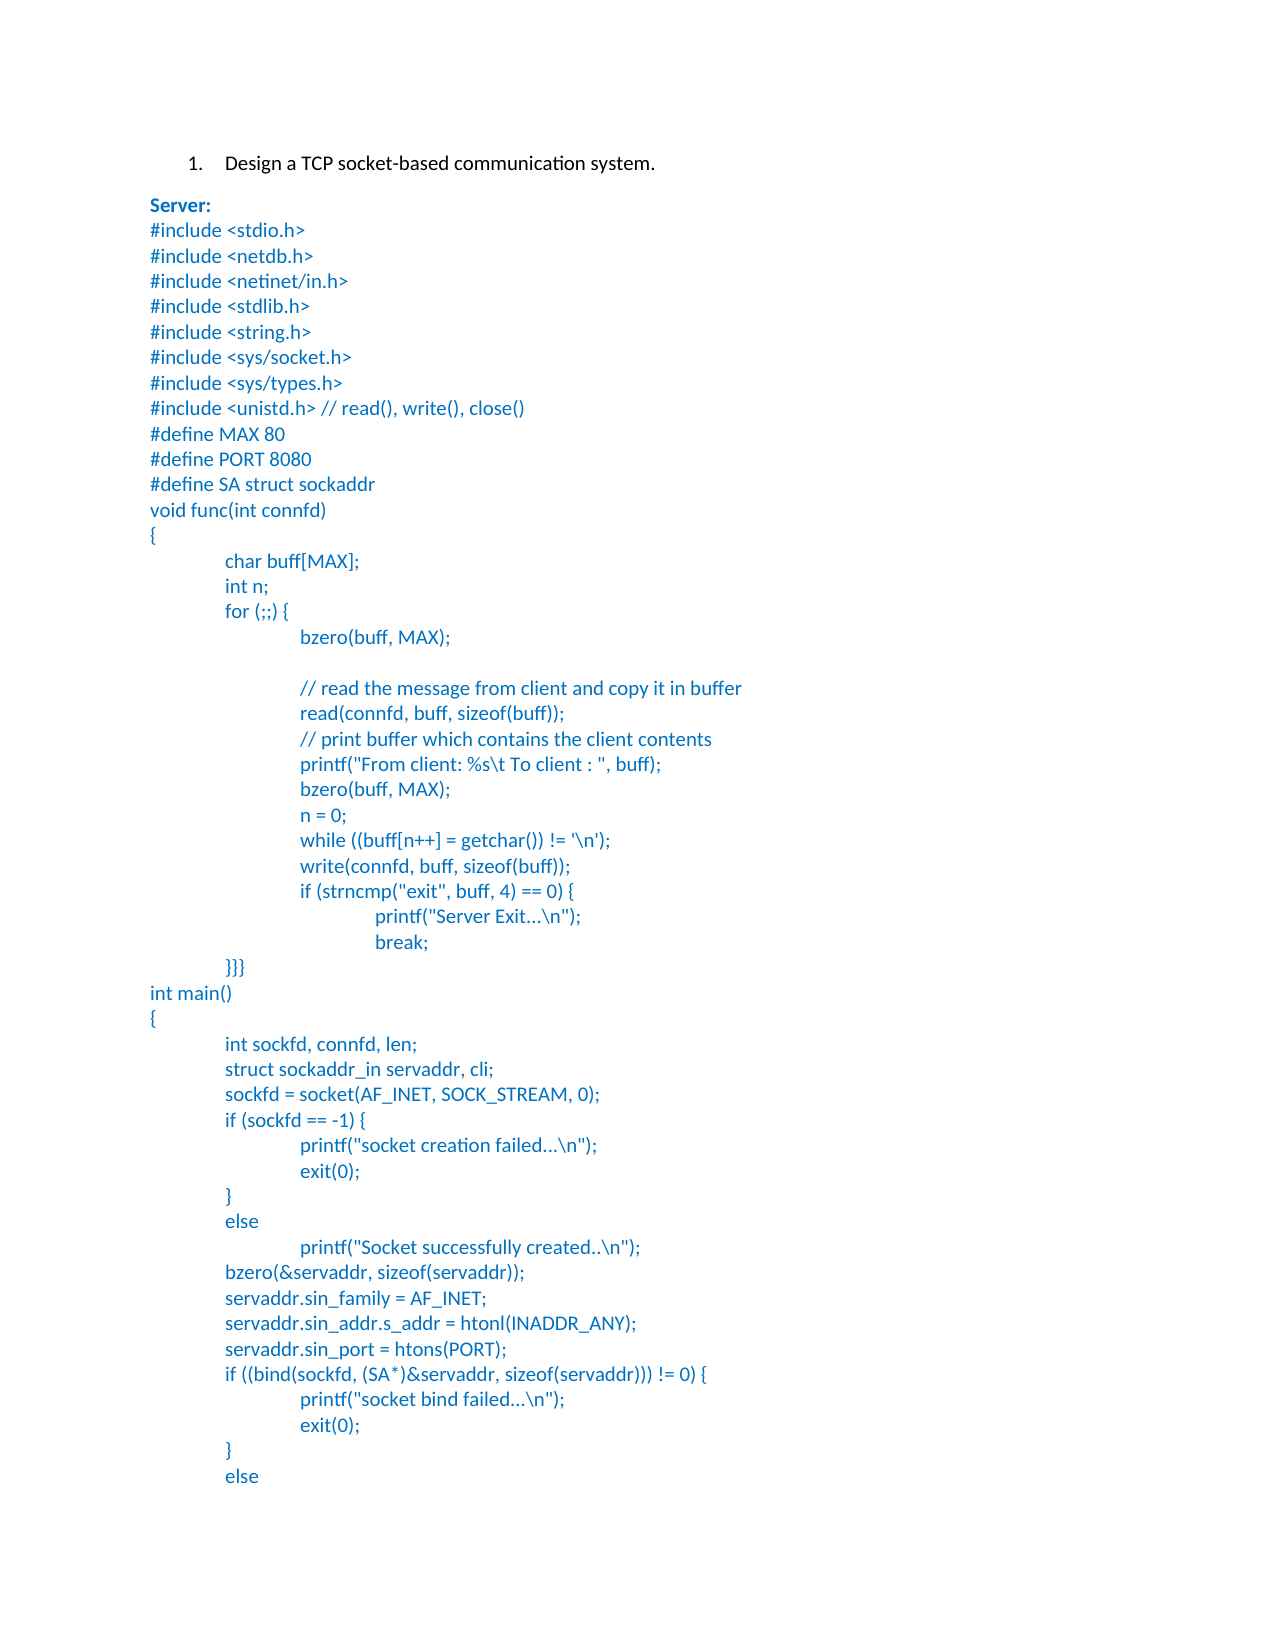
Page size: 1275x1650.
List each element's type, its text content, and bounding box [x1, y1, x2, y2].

text #define PORT 8080 [150, 446, 1125, 472]
text exit(0); [150, 1412, 1125, 1437]
text #include <netinet/in.h> [150, 268, 1125, 294]
text if ((bind(sockfd, (SA*)&servaddr, sizeof(servaddr))) != 0) { [150, 1361, 1125, 1387]
text void func(int connfd) [150, 497, 1125, 522]
text bzero(buff, MAX); [150, 777, 1125, 802]
text while ((buff[n++] = getchar()) != '\n'); [150, 827, 1125, 853]
text bzero(buff, MAX); [150, 624, 1125, 649]
text for (;;) { [150, 599, 1125, 624]
text // print buffer which contains the client contents [150, 726, 1125, 751]
text n = 0; [150, 802, 1125, 827]
text #include <stdio.h> [150, 217, 1125, 243]
text int sockfd, connfd, len; [150, 1031, 1125, 1056]
text servaddr.sin_port = htons(PORT); [150, 1336, 1125, 1361]
text #include <string.h> [150, 319, 1125, 344]
text printf("Server Exit...\n"); [150, 904, 1125, 929]
text #include <sys/types.h> [150, 370, 1125, 395]
text }}} [150, 954, 1125, 980]
text servaddr.sin_addr.s_addr = htonl(INADDR_ANY); [150, 1310, 1125, 1336]
text if (sockfd == -1) { [150, 1107, 1125, 1132]
text { [150, 1005, 1125, 1031]
text #define MAX 80 [150, 421, 1125, 446]
text read(connfd, buff, sizeof(buff)); [150, 700, 1125, 726]
text if (strncmp("exit", buff, 4) == 0) { [150, 878, 1125, 904]
text else [150, 1463, 1125, 1488]
text char buff[MAX]; [150, 548, 1125, 573]
text bzero(&servaddr, sizeof(servaddr)); [150, 1259, 1125, 1285]
text int main() [150, 980, 1125, 1005]
text printf("Socket successfully created..\n"); [150, 1234, 1125, 1259]
text #include <stdlib.h> [150, 294, 1125, 319]
text // read the message from client and copy it in buffer [150, 675, 1125, 700]
text printf("socket bind failed...\n"); [150, 1387, 1125, 1412]
text int n; [150, 573, 1125, 599]
text #include <netdb.h> [150, 243, 1125, 268]
list Design a TCP socket-based communication system. [187, 150, 1125, 175]
text sockfd = socket(AF_INET, SOCK_STREAM, 0); [150, 1082, 1125, 1107]
text exit(0); [150, 1158, 1125, 1183]
text } [150, 1183, 1125, 1209]
text else [150, 1209, 1125, 1234]
text break; [150, 929, 1125, 954]
text Server: [150, 192, 1125, 217]
text #include <unistd.h> // read(), write(), close() [150, 395, 1125, 421]
text printf("socket creation failed...\n"); [150, 1132, 1125, 1158]
text servaddr.sin_family = AF_INET; [150, 1285, 1125, 1310]
text struct sockaddr_in servaddr, cli; [150, 1056, 1125, 1082]
text #define SA struct sockaddr [150, 472, 1125, 497]
text printf("From client: %s\t To client : ", buff); [150, 751, 1125, 777]
text #include <sys/socket.h> [150, 344, 1125, 370]
text } [150, 1437, 1125, 1463]
text write(connfd, buff, sizeof(buff)); [150, 853, 1125, 878]
text { [150, 522, 1125, 548]
